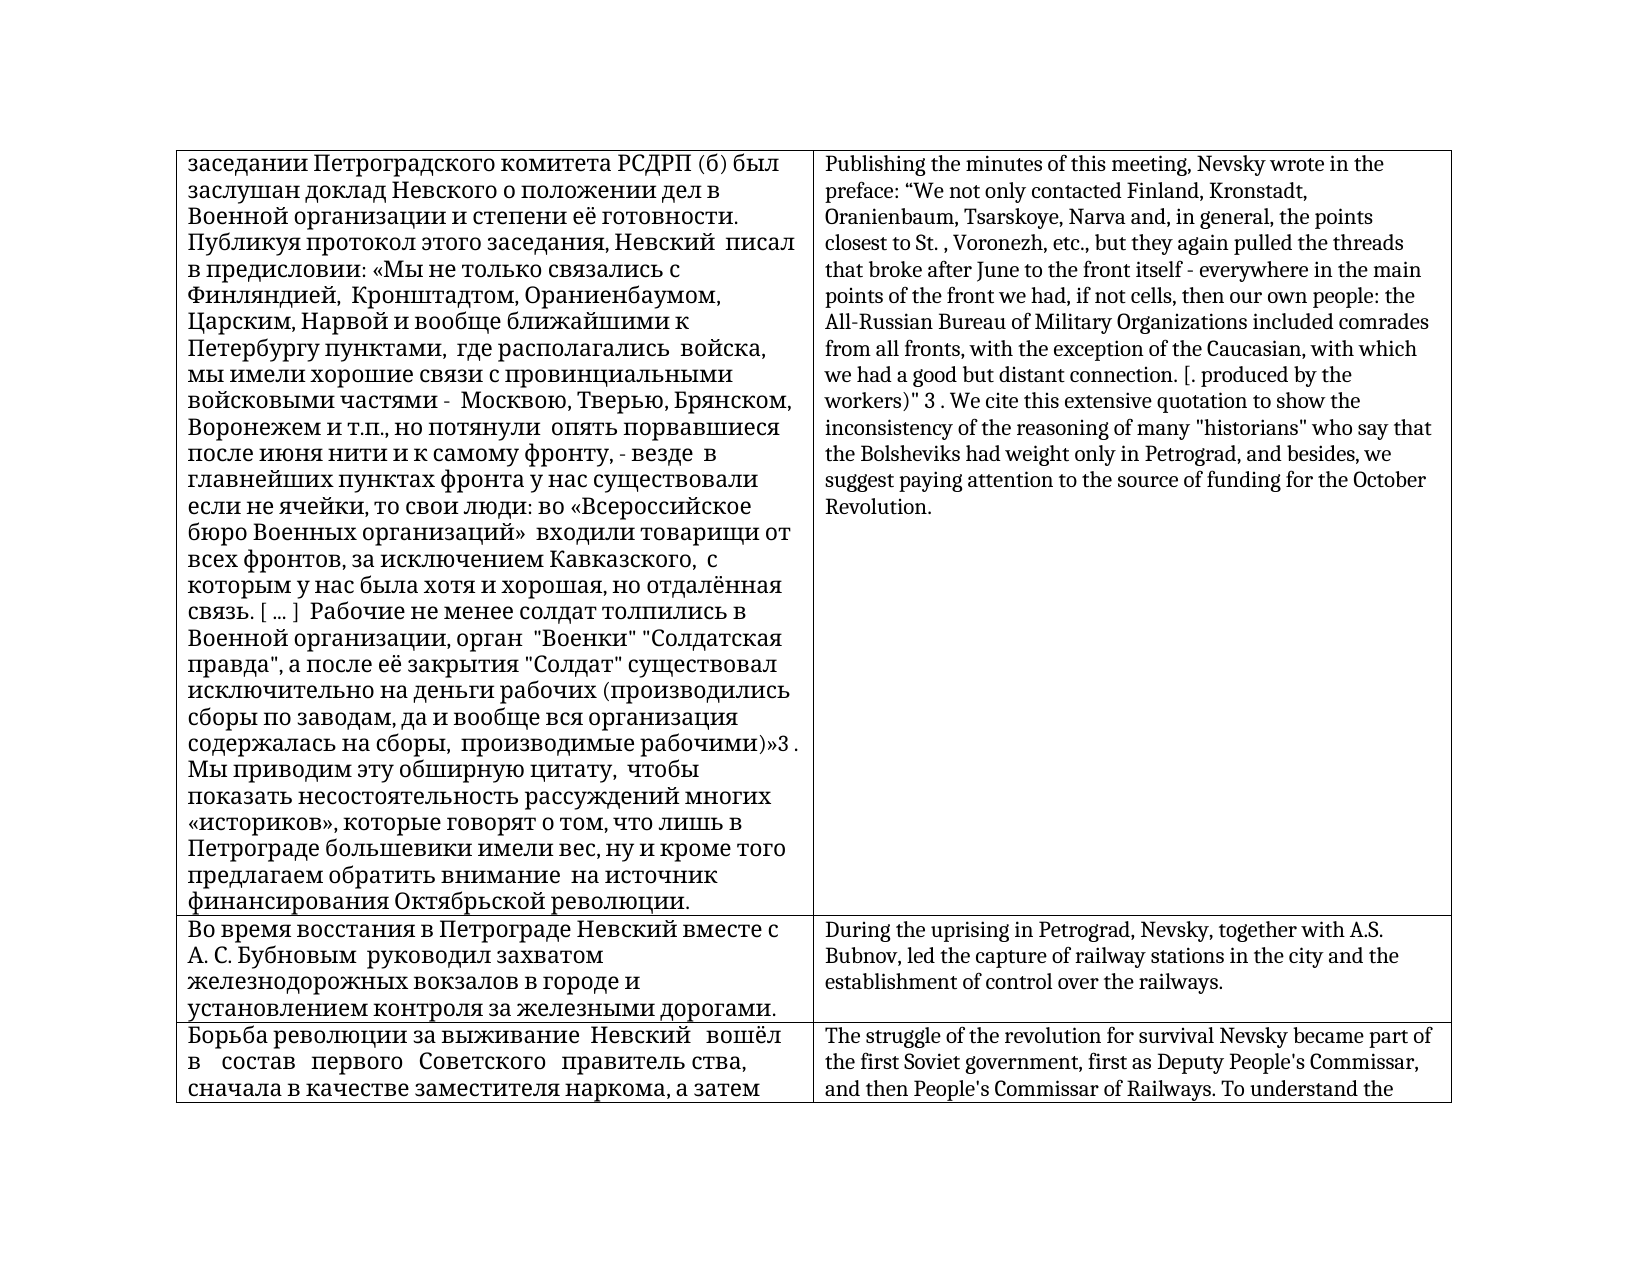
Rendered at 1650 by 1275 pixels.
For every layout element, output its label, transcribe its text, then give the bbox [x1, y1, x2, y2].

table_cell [177, 151, 813, 915]
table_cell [814, 1023, 1451, 1102]
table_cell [177, 1023, 813, 1102]
table_cell During the uprising in Petrograd, Nevsky, together with A.S. Bubnov, led the capture of railway stations in the city and the establishment of control over the railways. [814, 916, 1451, 1022]
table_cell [814, 151, 1451, 915]
table_cell Во время восстания в Петрограде Невский вместе с А. С. Бубновым руководил захватом железнодорожных вокзалов в городе и установлением контроля за железными дорогами. [177, 916, 813, 1022]
